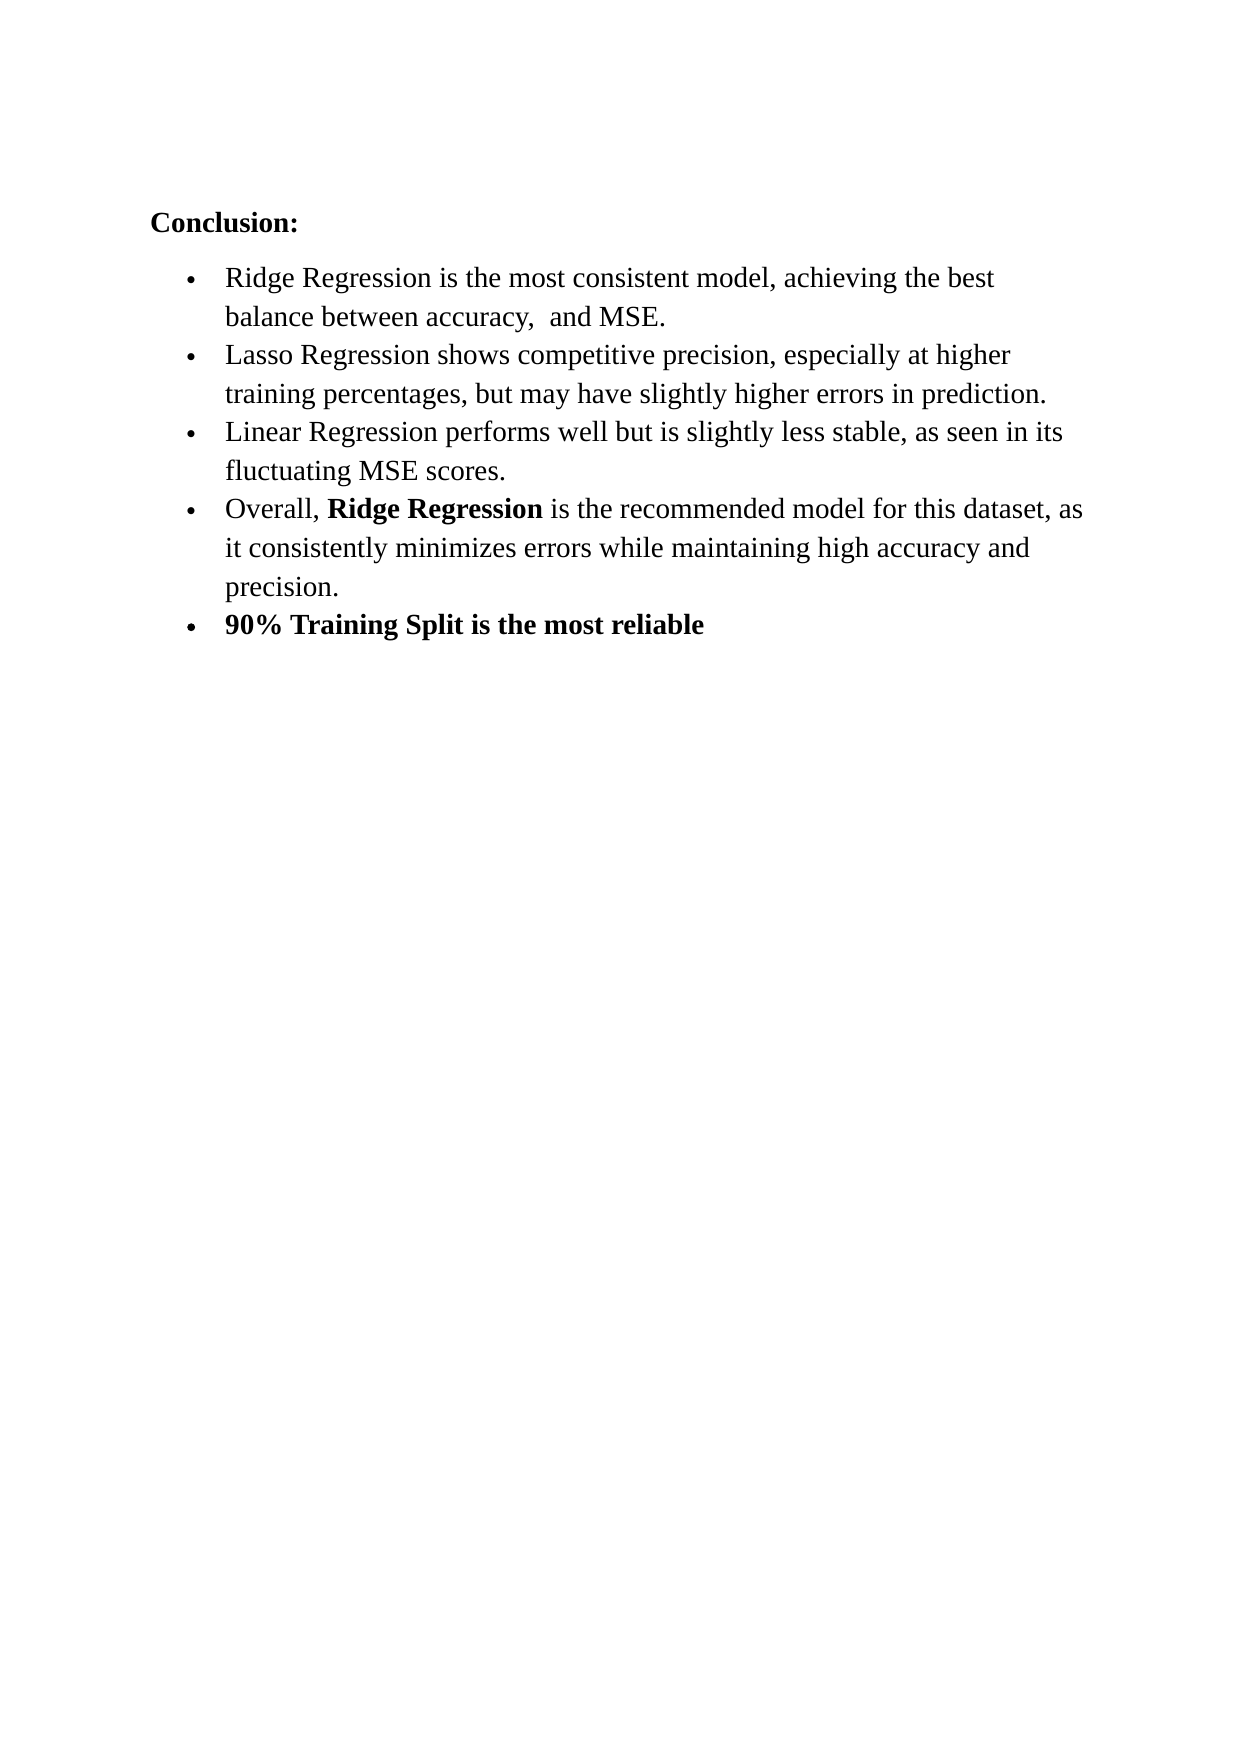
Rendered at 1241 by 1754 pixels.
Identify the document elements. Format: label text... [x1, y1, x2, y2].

list Linear Regression performs well but is slightly less stable, as seen in its fluctuating MSE scores. [187, 414, 1090, 487]
list Overall, Ridge Regression is the recommended model for this dataset, as it consistently minimizes errors while maintaining high accuracy and precision. [187, 492, 1090, 602]
list 90% Training Split is the most reliable [187, 607, 1090, 641]
list Lasso Regression shows competitive precision, especially at higher training percentages, but may have slightly higher errors in prediction. [187, 337, 1090, 409]
list Ridge Regression is the most consistent model, achieving the best balance between accuracy, and MSE. [187, 260, 1090, 332]
text Conclusion: [150, 205, 1090, 239]
